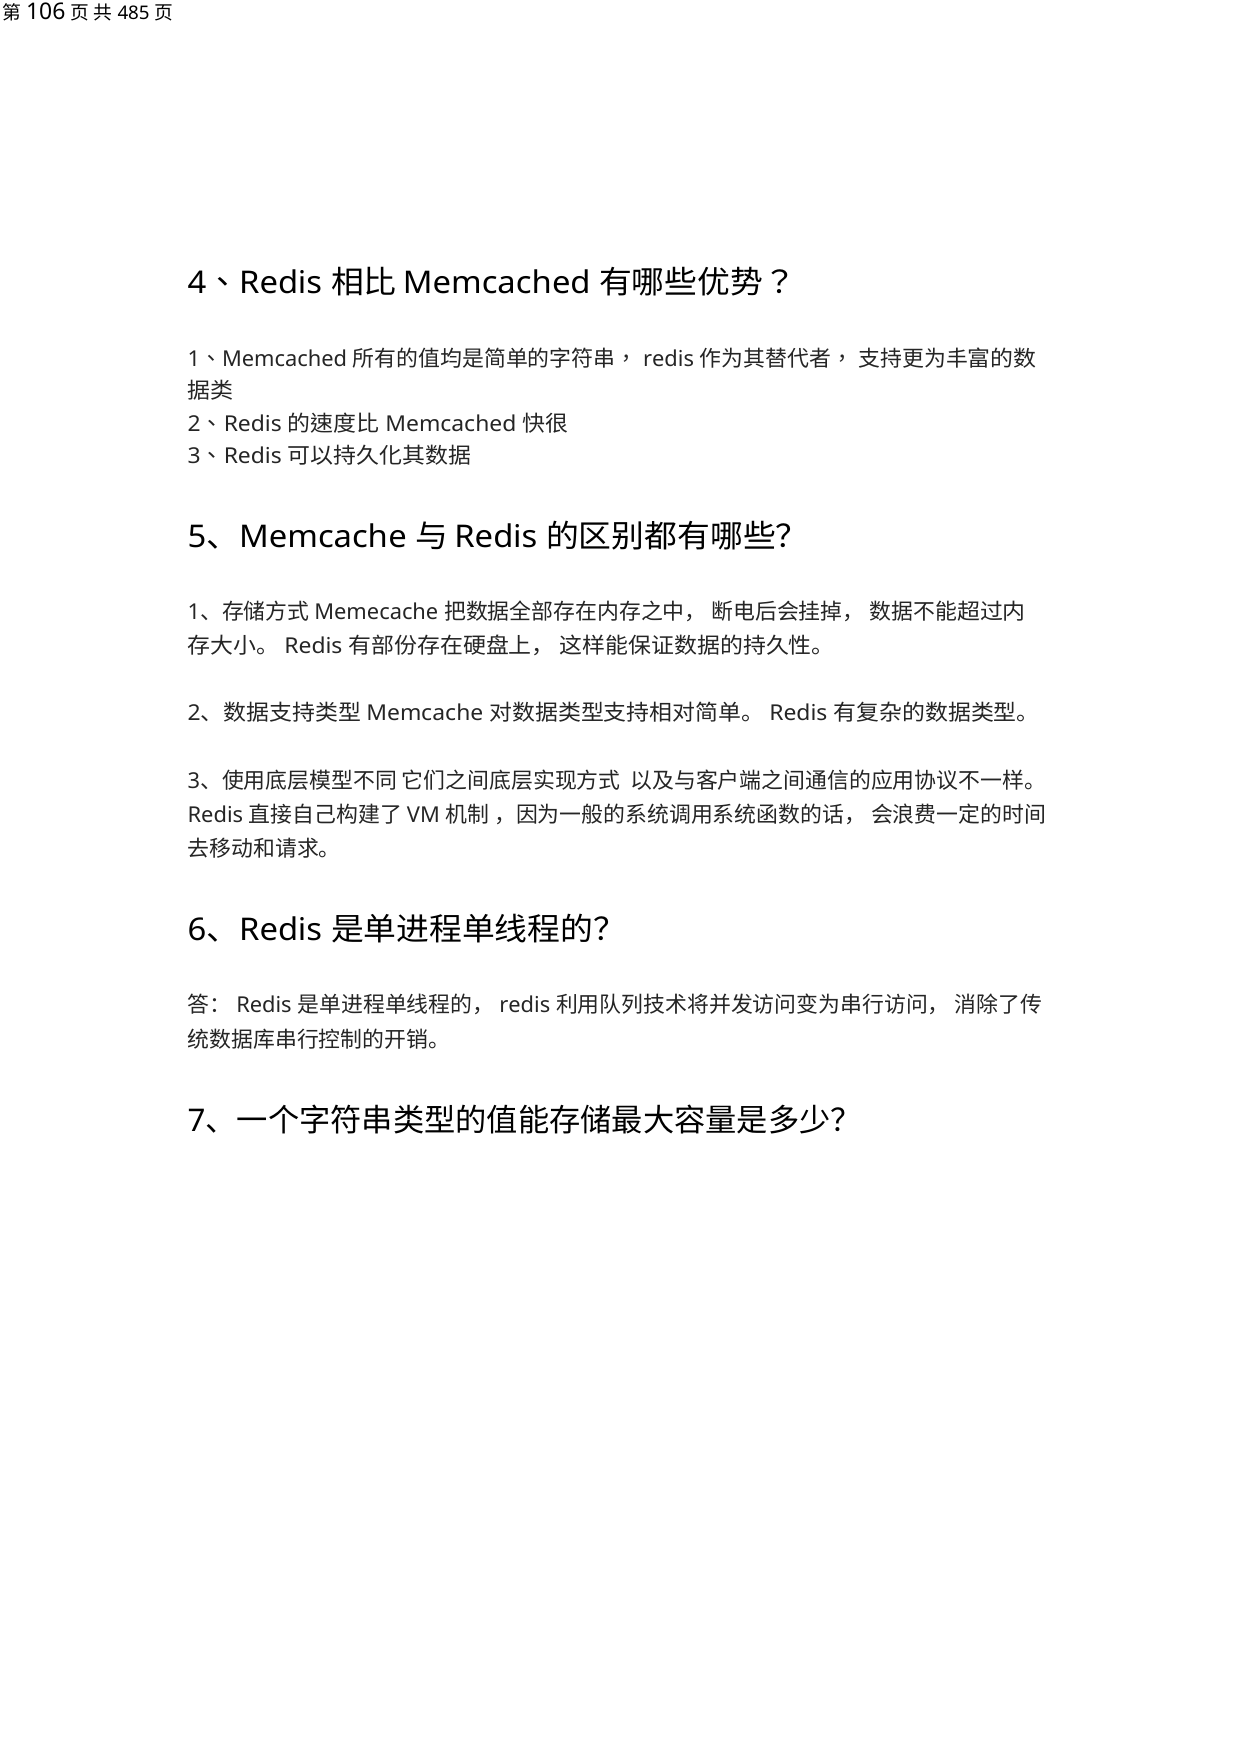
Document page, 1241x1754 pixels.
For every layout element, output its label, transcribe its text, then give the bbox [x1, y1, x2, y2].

text 答： Redis 是单进程单线程的， redis 利用队列技术将并发访问变为串行访问， 消除了传统数据库串行控制的开销。 [187, 987, 1049, 1054]
text 2、Redis 的速度比 Memcached 快很3、Redis 可以持久化其数据 [187, 408, 591, 470]
text 3、使用底层模型不同 它们之间底层实现方式 以及与客户端之间通信的应用协议不一样。 Redis 直接自己构建了 VM 机制 ，因为一般的系统调用系统函数的话， 会浪费一定的时间去移动和请求。 [187, 763, 1062, 863]
text 1、存储方式 Memecache 把数据全部存在内存之中， 断电后会挂掉， 数据不能超过内存大小。 Redis 有部份存在硬盘上， 这样能保证数据的持久性。 [187, 594, 1039, 660]
text 1、Memcached 所有的值均是简单的字符串， redis 作为其替代者， 支持更为丰富的数据类 [187, 343, 1042, 405]
subtitle 7、一个字符串类型的值能存储最大容量是多少？ [187, 1095, 1101, 1141]
subtitle 6、Redis 是单进程单线程的？ [187, 904, 1101, 950]
text 2、数据支持类型 Memcache 对数据类型支持相对简单。 Redis 有复杂的数据类型。 [187, 695, 1050, 727]
subtitle 4、Redis 相比Memcached 有哪些优势？ [187, 242, 1101, 306]
subtitle 5、Memcache 与Redis 的区别都有哪些？ [187, 511, 1101, 556]
